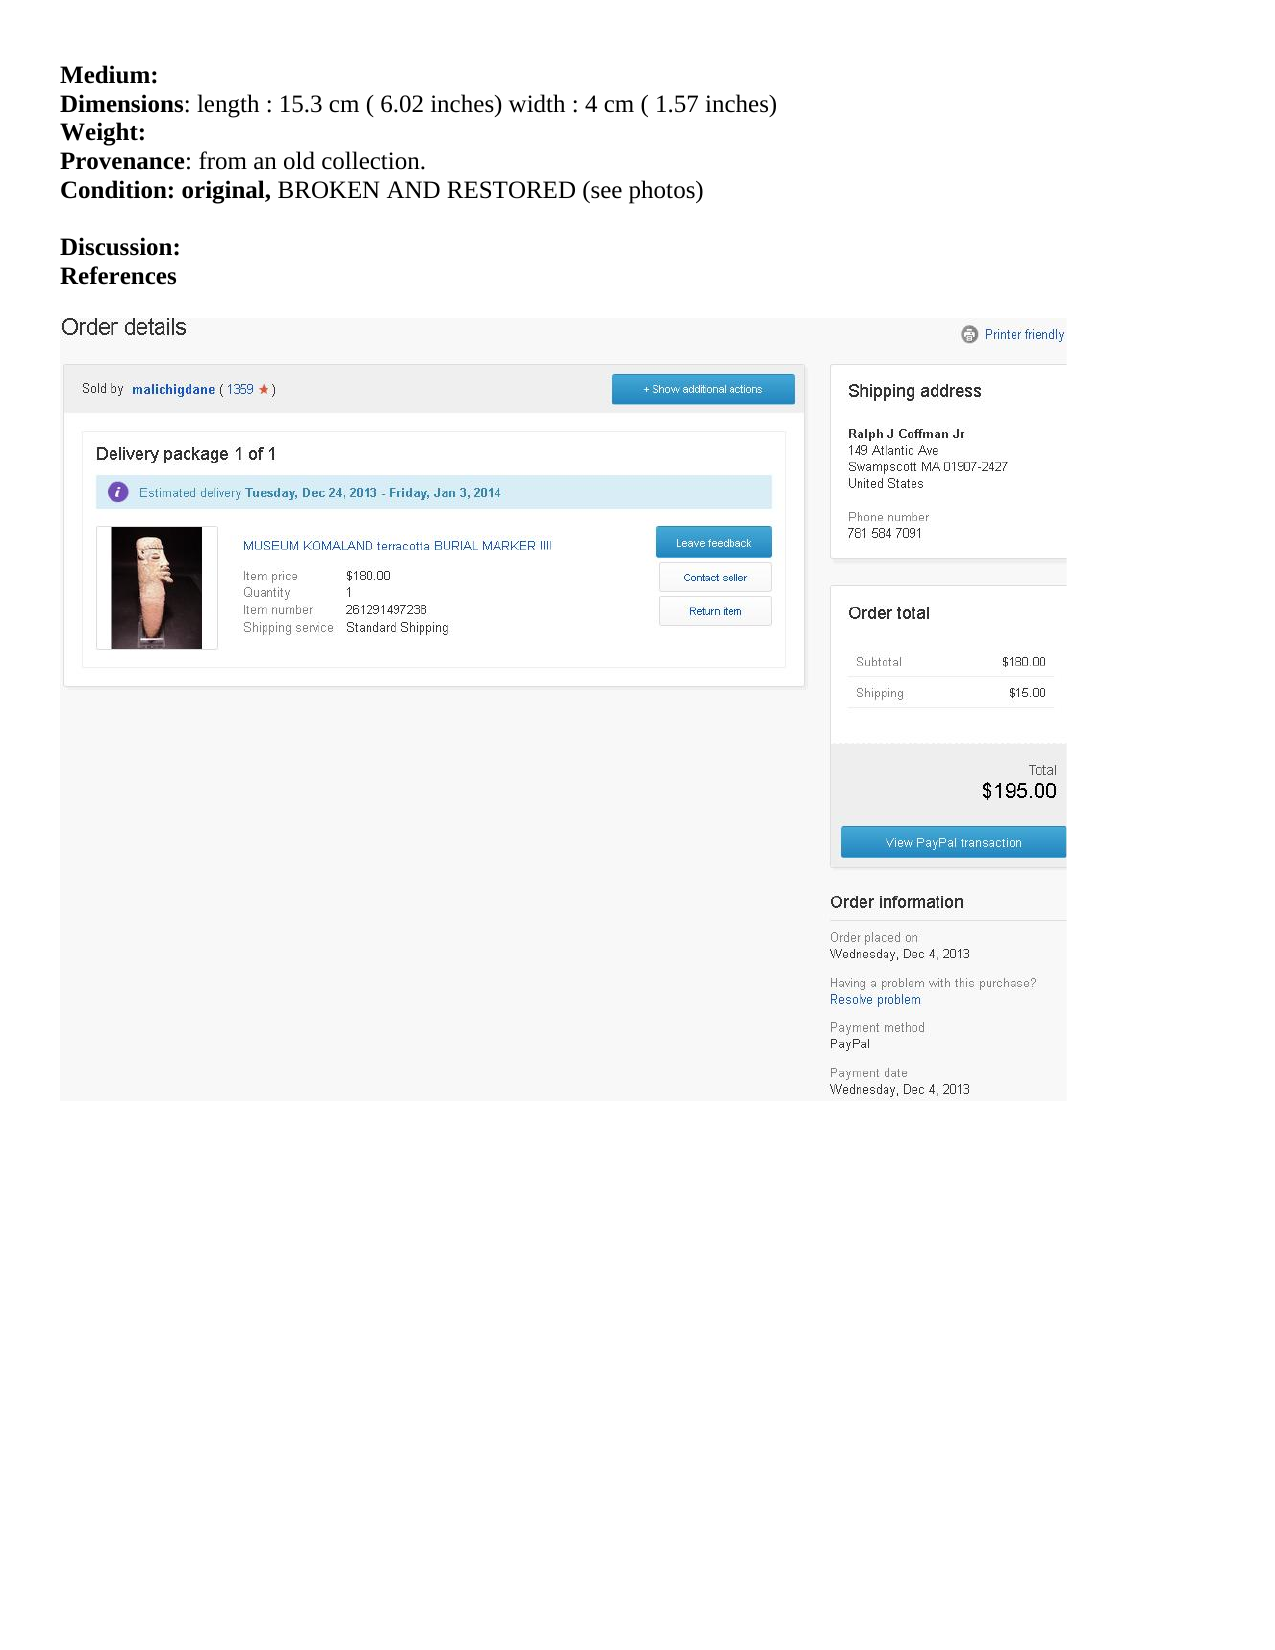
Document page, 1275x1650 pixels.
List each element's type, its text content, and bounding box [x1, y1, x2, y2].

text Discussion: [60, 232, 1215, 261]
picture [60, 318, 1067, 1101]
text Condition: original, BROKEN AND RESTORED (see photos) [60, 175, 1215, 204]
text References [60, 261, 1215, 290]
text Medium: [60, 60, 1215, 89]
text Dimensions: length : 15.3 cm ( 6.02 inches) width : 4 cm ( 1.57 inches) Weight: [60, 89, 1215, 146]
text Provenance: from an old collection. [60, 146, 1215, 175]
